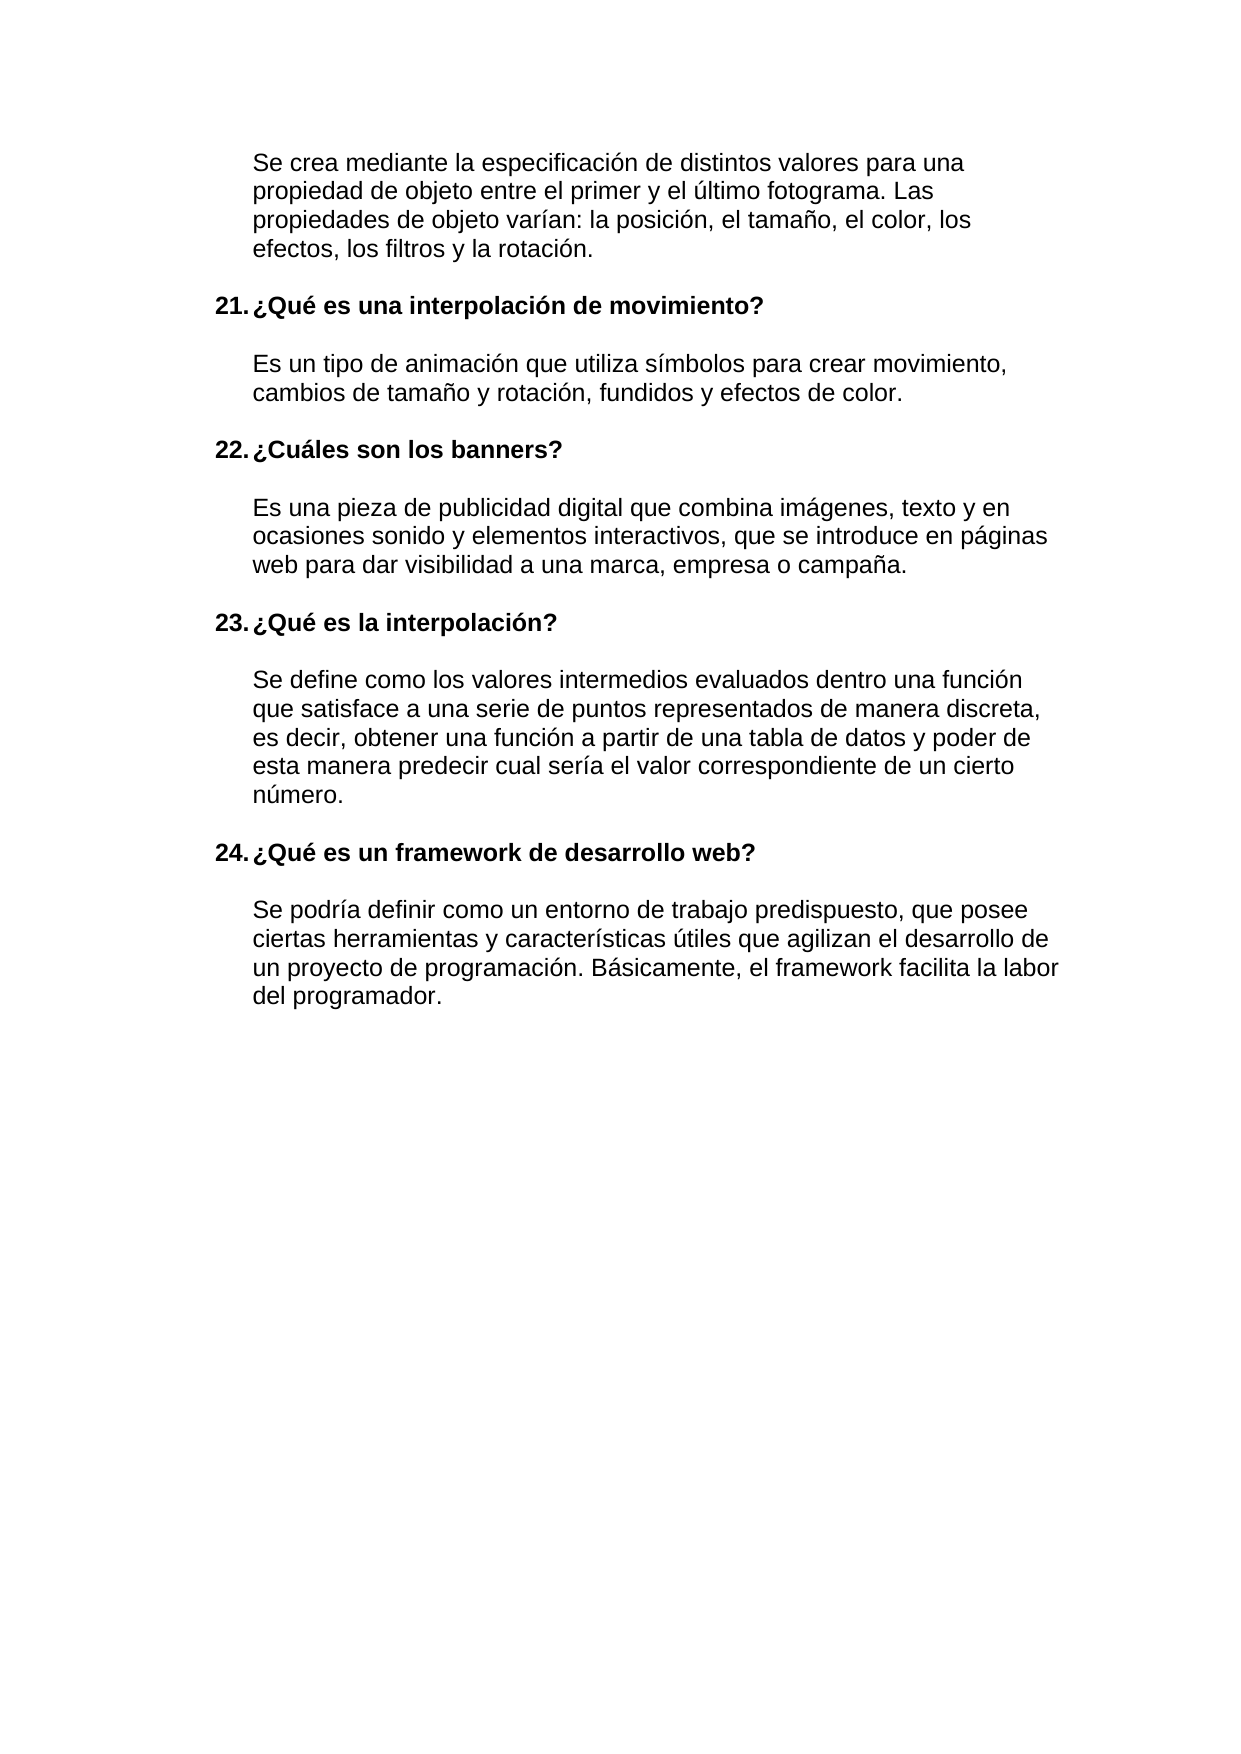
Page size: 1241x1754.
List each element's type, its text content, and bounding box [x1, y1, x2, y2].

list ¿Qué es la interpolación? [215, 608, 1063, 636]
list ¿Qué es una interpolación de movimiento? [215, 291, 1063, 320]
text Se define como los valores intermedios evaluados dentro una función que satisface a una serie de puntos representados de manera discreta, es decir, obtener una función a partir de una tabla de datos y poder de esta manera predecir cual sería el valor correspondiente de un cierto número. [252, 665, 1063, 809]
list ¿Qué es un framework de desarrollo web? [215, 838, 1063, 866]
list ¿Cuáles son los banners? [215, 435, 1063, 464]
text Es un tipo de animación que utiliza símbolos para crear movimiento, cambios de tamaño y rotación, fundidos y efectos de color. [252, 349, 1063, 406]
text Se podría definir como un entorno de trabajo predispuesto, que posee ciertas herramientas y características útiles que agilizan el desarrollo de un proyecto de programación. Básicamente, el framework facilita la labor del programador. [252, 895, 1063, 1010]
text Es una pieza de publicidad digital que combina imágenes, texto y en ocasiones sonido y elementos interactivos, que se introduce en páginas web para dar visibilidad a una marca, empresa o campaña. [252, 493, 1063, 579]
text Se crea mediante la especificación de distintos valores para una propiedad de objeto entre el primer y el último fotograma. Las propiedades de objeto varían: la posición, el tamaño, el color, los efectos, los filtros y la rotación. [252, 148, 1063, 263]
